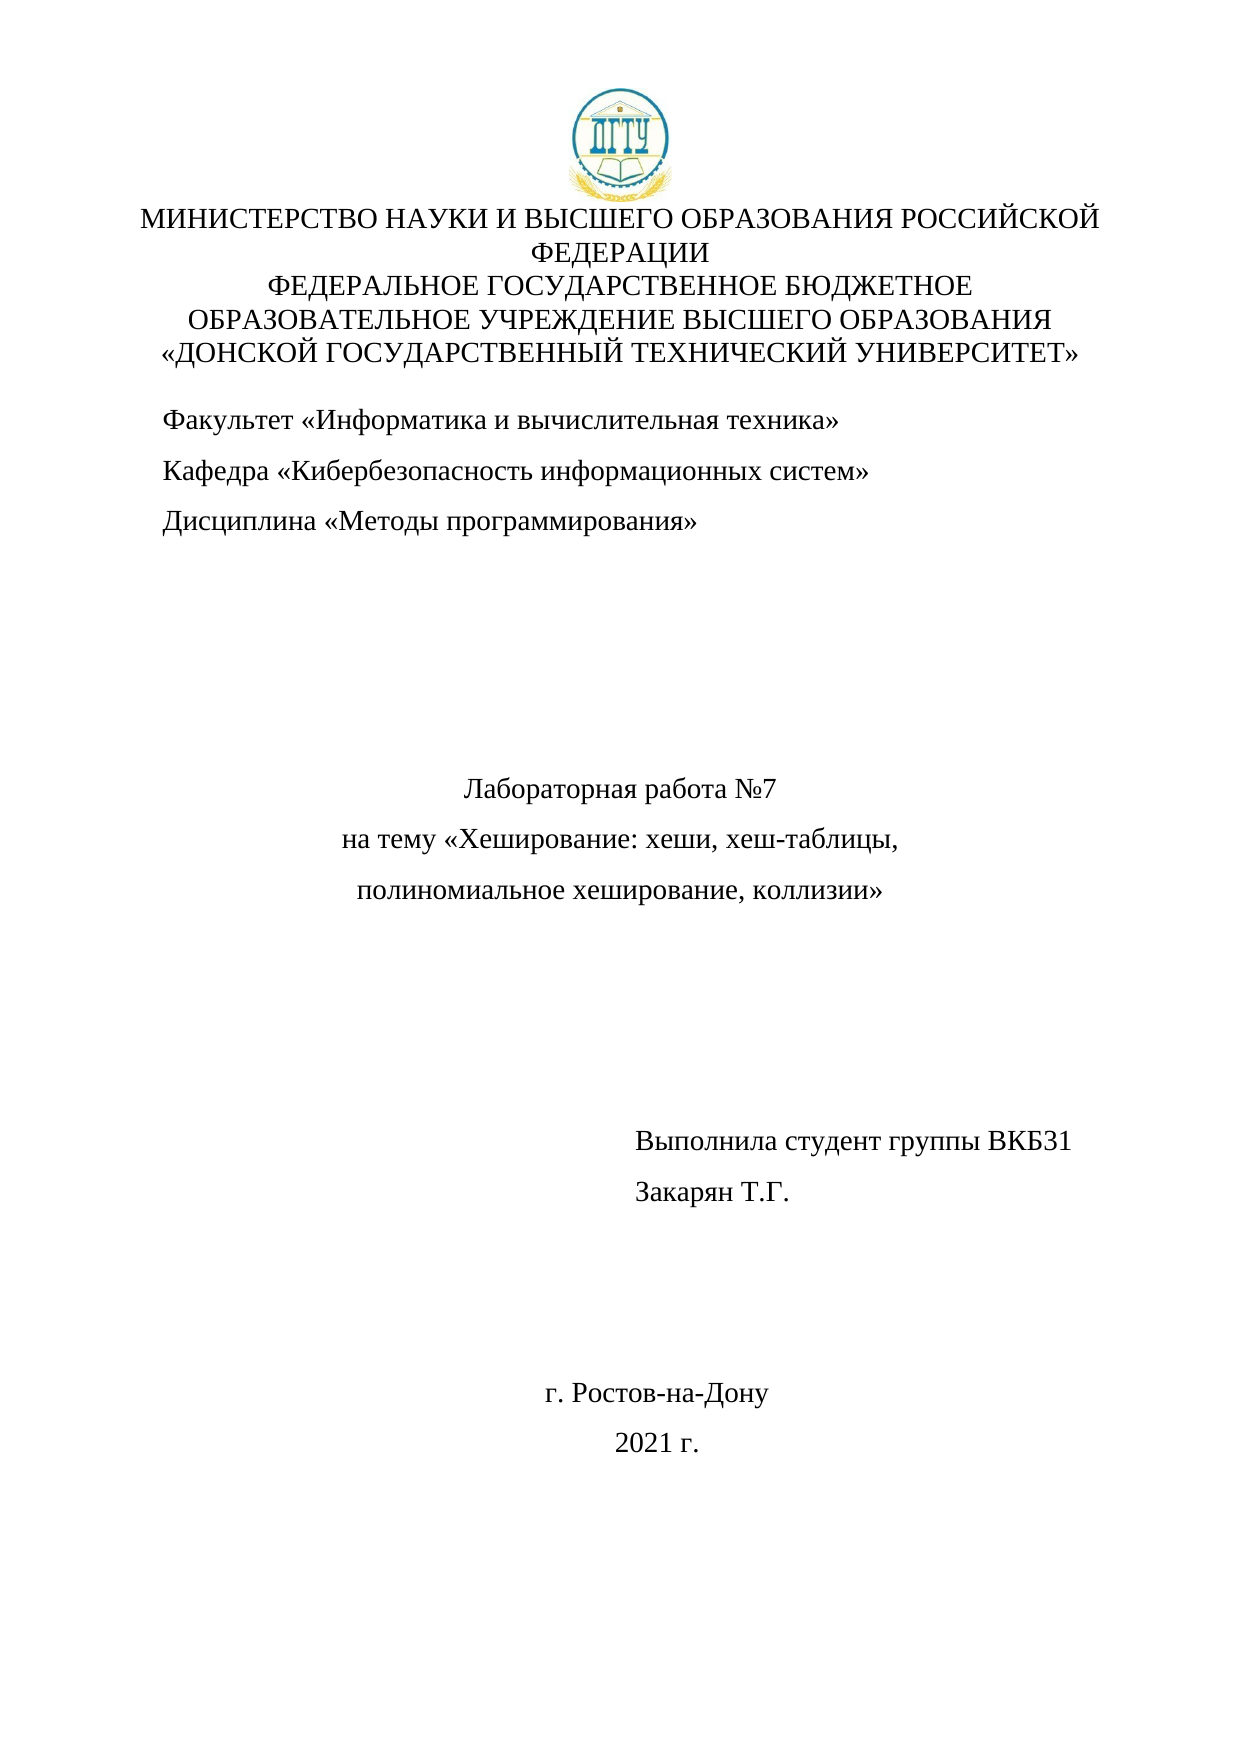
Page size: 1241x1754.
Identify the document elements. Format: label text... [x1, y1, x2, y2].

text Факультет «Информатика и вычислительная техника» [89, 402, 1152, 436]
text Дисциплина «Методы программирования» [89, 503, 1152, 537]
text Кафедра «Кибербезопасность информационных систем» [89, 453, 1152, 486]
text на тему «Хеширование: хеши, хеш-таблицы, [89, 822, 1152, 855]
text г. Ростов-на-Дону [89, 1375, 1152, 1409]
text «ДОНСКОЙ ГОСУДАРСТВЕННЫЙ ТЕХНИЧЕСКИЙ УНИВЕРСИТЕТ» [89, 335, 1152, 369]
text Выполнила студент группы ВКБ31 [635, 1123, 1152, 1157]
text полиномиальное хеширование, коллизии» [89, 872, 1152, 906]
picture [568, 88, 672, 202]
text Лабораторная работа №7 [89, 771, 1152, 805]
text ОБРАЗОВАТЕЛЬНОЕ УЧРЕЖДЕНИЕ ВЫСШЕГО ОБРАЗОВАНИЯ [89, 302, 1152, 335]
text ФЕДЕРАЛЬНОЕ ГОСУДАРСТВЕННОЕ БЮДЖЕТНОЕ [89, 268, 1152, 302]
text Закарян Т.Г. [635, 1174, 1152, 1207]
text 2021 г. [89, 1425, 1152, 1459]
text МИНИСТЕРСТВО НАУКИ И ВЫСШЕГО ОБРАЗОВАНИЯ РОССИЙСКОЙ ФЕДЕРАЦИИ [89, 201, 1152, 268]
